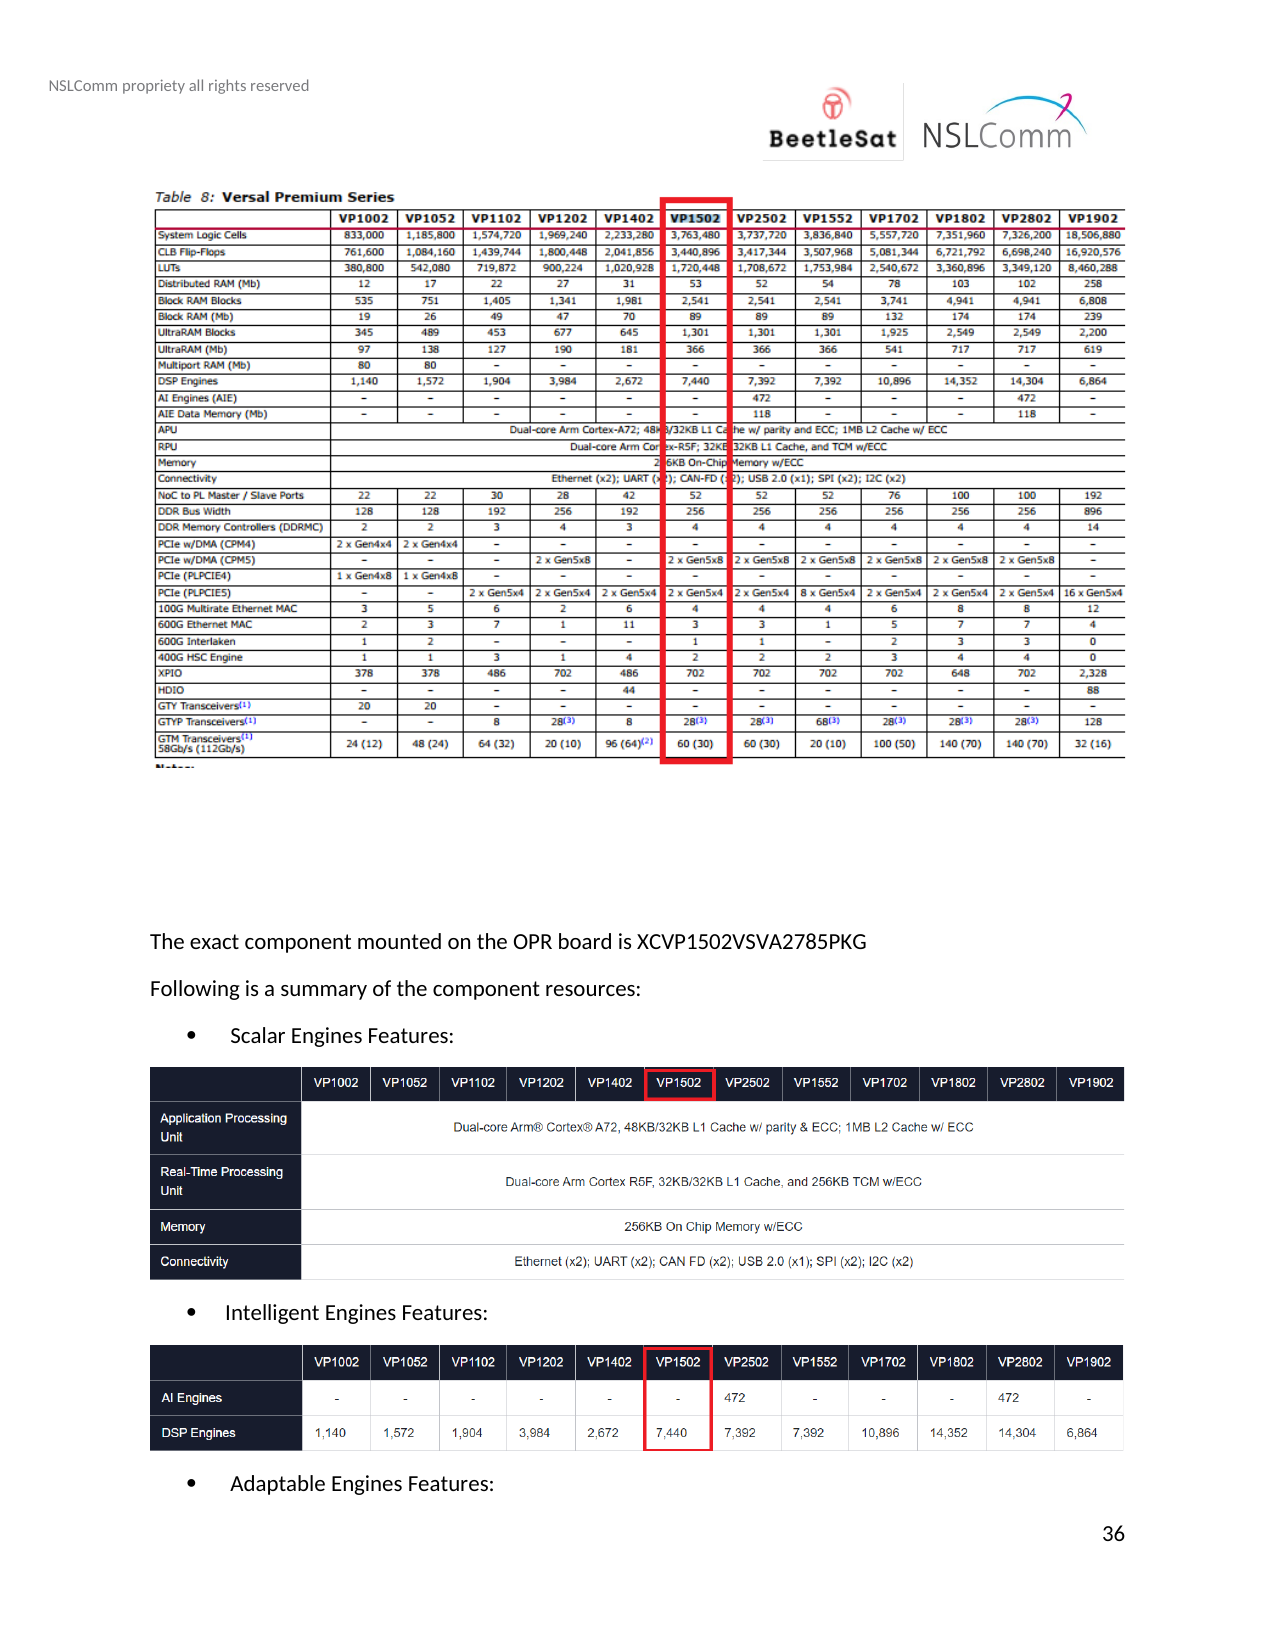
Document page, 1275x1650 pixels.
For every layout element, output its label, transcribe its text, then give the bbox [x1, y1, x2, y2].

picture [150, 1067, 1125, 1280]
text Following is a summary of the component resources: [150, 974, 1125, 1002]
picture [150, 1345, 1124, 1451]
list Intelligent Engines Features: [187, 1298, 1125, 1327]
list Scalar Engines Features: [187, 1021, 1125, 1049]
text The exact component mounted on the OPR board is XCVP1502VSVA2785PKG [150, 927, 1125, 955]
picture [150, 185, 1125, 768]
picture [907, 90, 1098, 149]
list Adaptable Engines Features: [187, 1469, 1125, 1497]
picture [762, 83, 905, 162]
